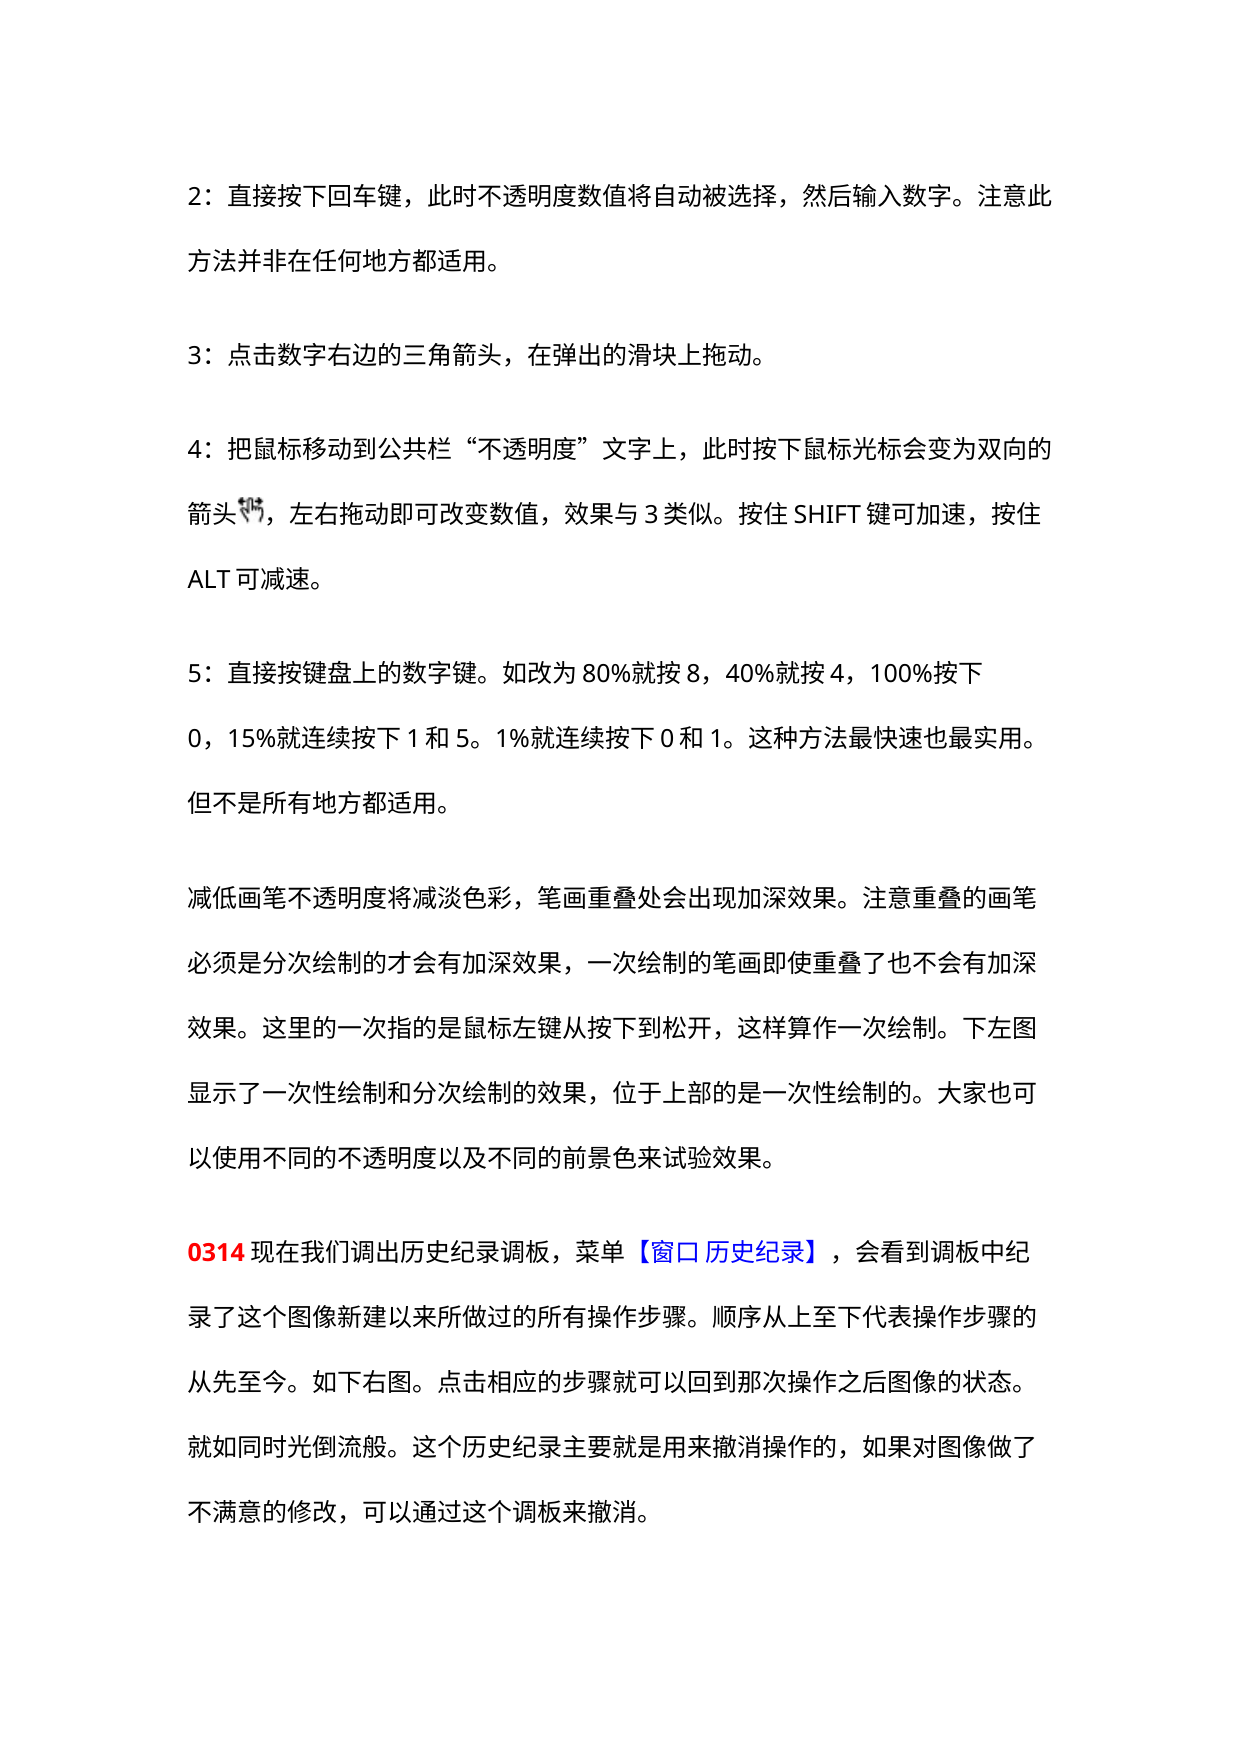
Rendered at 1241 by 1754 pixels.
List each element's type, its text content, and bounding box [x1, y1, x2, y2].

picture [237, 497, 264, 524]
text 0314现在我们调出历史纪录调板，菜单【窗口 历史纪录】，会看到调板中纪录了这个图像新建以来所做过的所有操作步骤。顺序从上至下代表操作步骤的从先至今。如下右图。点击相应的步骤就可以回到那次操作之后图像的状态。就如同时光倒流般。这个历史纪录主要就是用来撤消操作的，如果对图像做了不满意的修改，可以通过这个调板来撤消。 [187, 1218, 1053, 1543]
text 2：直接按下回车键，此时不透明度数值将自动被选择，然后输入数字。注意此方法并非在任何地方都适用。 [187, 162, 1053, 292]
text 4：把鼠标移动到公共栏“不透明度”文字上，此时按下鼠标光标会变为双向的箭头，左右拖动即可改变数值，效果与3类似。按住SHIFT键可加速，按住ALT可减速。 [187, 415, 1053, 610]
text 3：点击数字右边的三角箭头，在弹出的滑块上拖动。 [187, 321, 1053, 386]
text 5：直接按键盘上的数字键。如改为80%就按8，40%就按4，100%按下0，15%就连续按下1和5。1%就连续按下0和1。这种方法最快速也最实用。但不是所有地方都适用。 [187, 639, 1053, 834]
text 减低画笔不透明度将减淡色彩，笔画重叠处会出现加深效果。注意重叠的画笔必须是分次绘制的才会有加深效果，一次绘制的笔画即使重叠了也不会有加深效果。这里的一次指的是鼠标左键从按下到松开，这样算作一次绘制。下左图显示了一次性绘制和分次绘制的效果，位于上部的是一次性绘制的。大家也可以使用不同的不透明度以及不同的前景色来试验效果。 [187, 864, 1053, 1189]
